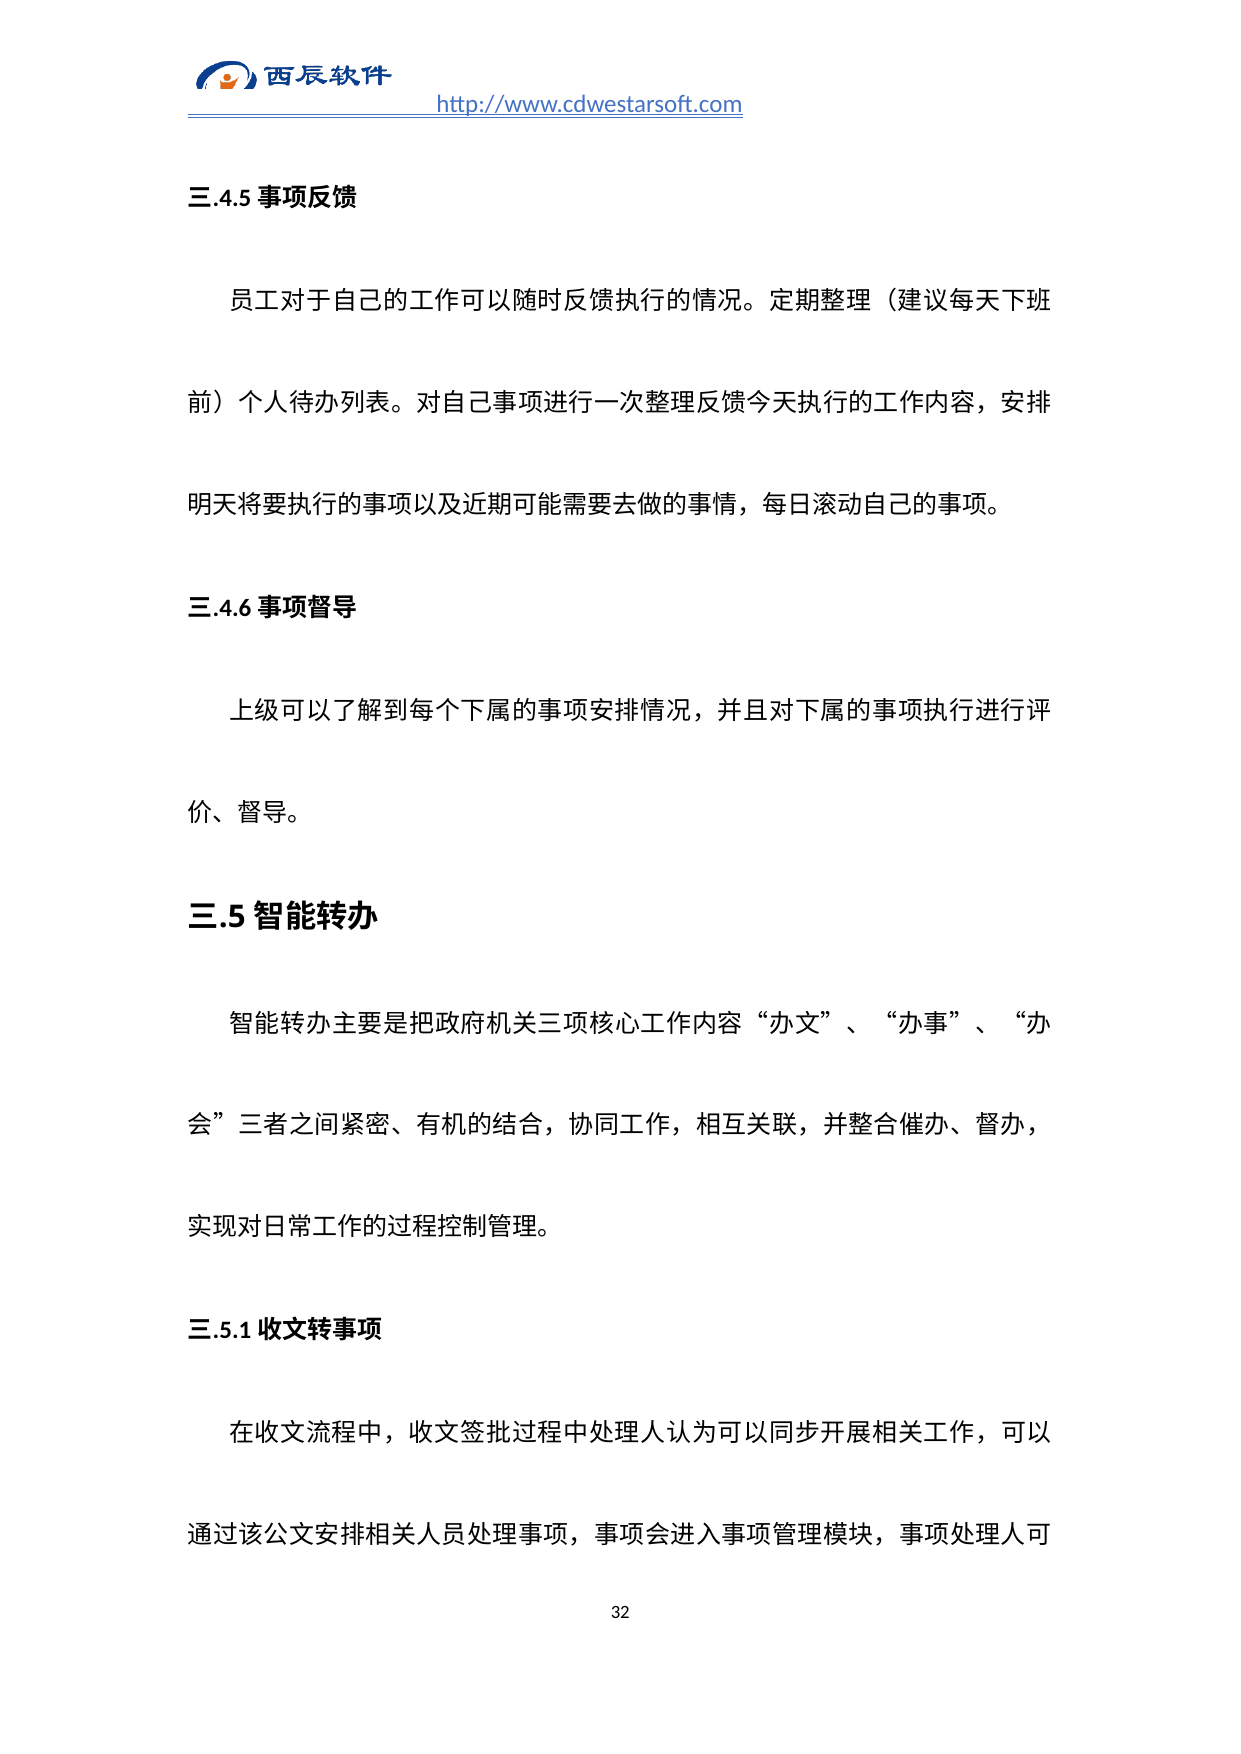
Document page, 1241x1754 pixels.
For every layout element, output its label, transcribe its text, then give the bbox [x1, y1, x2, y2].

text 员工对于自己的工作可以随时反馈执行的情况。定期整理（建议每天下班前）个人待办列表。对自己事项进行一次整理反馈今天执行的工作内容，安排明天将要执行的事项以及近期可能需要去做的事情，每日滚动自己的事项。 [187, 265, 1053, 537]
subtitle 收文转事项 [187, 1294, 1053, 1362]
subtitle 事项督导 [187, 572, 1053, 639]
picture [187, 46, 419, 114]
subtitle 事项反馈 [187, 162, 1053, 230]
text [187, 1397, 1053, 1567]
text 智能转办主要是把政府机关三项核心工作内容“办文”、“办事”、“办会”三者之间紧密、有机的结合，协同工作，相互关联，并整合催办、督办，实现对日常工作的过程控制管理。 [187, 987, 1053, 1259]
subtitle 智能转办 [187, 879, 1053, 947]
text 上级可以了解到每个下属的事项安排情况，并且对下属的事项执行进行评价、督导。 [187, 675, 1053, 844]
